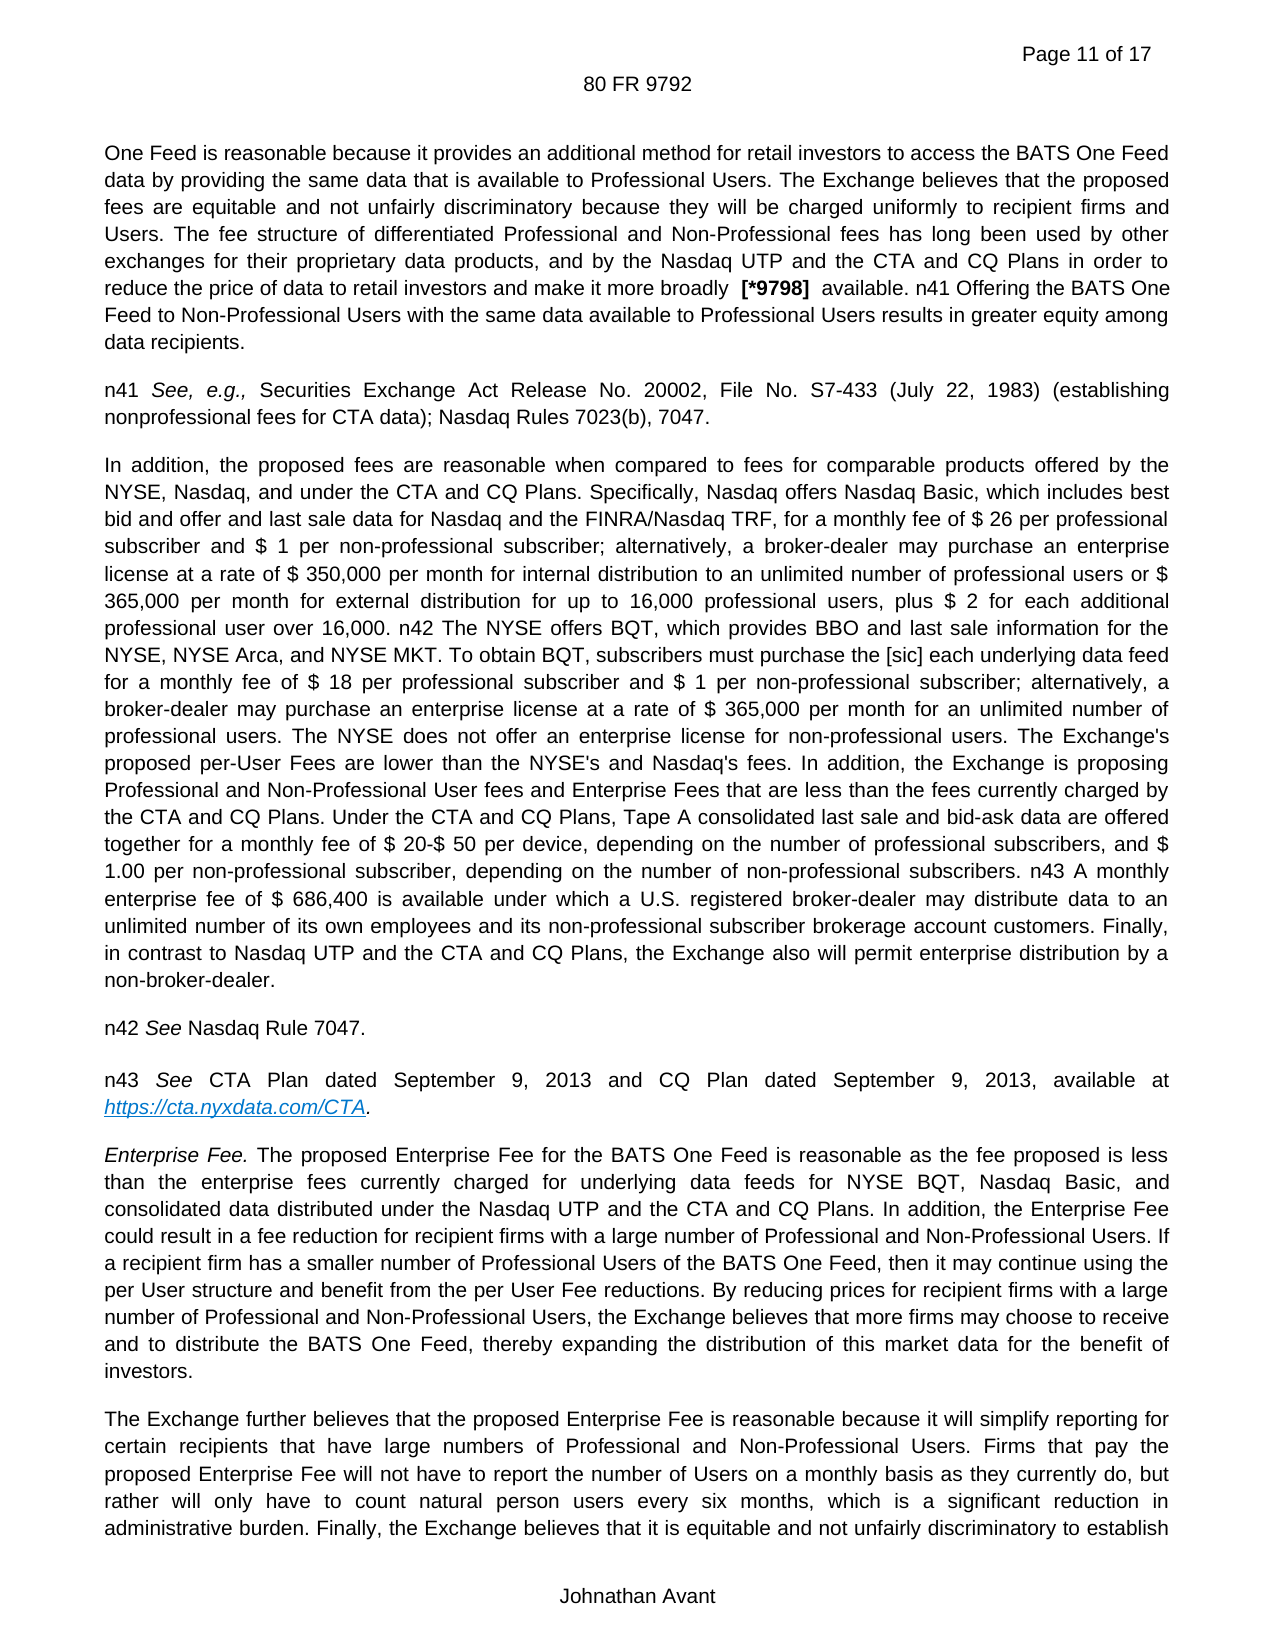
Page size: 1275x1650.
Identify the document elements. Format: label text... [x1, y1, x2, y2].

text In addition, the proposed fees are reasonable when compared to fees for comparable products offered by the NYSE, Nasdaq, and under the CTA and CQ Plans. Specifically, Nasdaq offers Nasdaq Basic, which includes best bid and offer and last sale data for Nasdaq and the FINRA/Nasdaq TRF, for a monthly fee of $ 26 per professional subscriber and $ 1 per non-professional subscriber; alternatively, a broker-dealer may purchase an enterprise license at a rate of $ 350,000 per month for internal distribution to an unlimited number of professional users or $ 365,000 per month for external distribution for up to 16,000 professional users, plus $ 2 for each additional professional user over 16,000. n42 The NYSE offers BQT, which provides BBO and last sale information for the NYSE, NYSE Arca, and NYSE MKT. To obtain BQT, subscribers must purchase the [sic] each underlying data feed for a monthly fee of $ 18 per professional subscriber and $ 1 per non-professional subscriber; alternatively, a broker-dealer may purchase an enterprise license at a rate of $ 365,000 per month for an unlimited number of professional users. The NYSE does not offer an enterprise license for non-professional users. The Exchange's proposed per-User Fees are lower than the NYSE's and Nasdaq's fees. In addition, the Exchange is proposing Professional and Non-Professional User fees and Enterprise Fees that are less than the fees currently charged by the CTA and CQ Plans. Under the CTA and CQ Plans, Tape A consolidated last sale and bid-ask data are offered together for a monthly fee of $ 20-$ 50 per device, depending on the number of professional subscribers, and $ 1.00 per non-professional subscriber, depending on the number of non-professional subscribers. n43 A monthly enterprise fee of $ 686,400 is available under which a U.S. registered broker-dealer may distribute data to an unlimited number of its own employees and its non-professional subscriber brokerage account customers. Finally, in contrast to Nasdaq UTP and the CTA and CQ Plans, the Exchange also will permit enterprise distribution by a non-broker-dealer. [104, 450, 1171, 992]
text n43 See CTA Plan dated September 9, 2013 and CQ Plan dated September 9, 2013, available at https://cta.nyxdata.com/CTA. [104, 1064, 1171, 1119]
text n41 See, e.g., Securities Exchange Act Release No. 20002, File No. S7-433 (July 22, 1983) (establishing nonprofessional fees for CTA data); Nasdaq Rules 7023(b), 7047. [104, 375, 1171, 429]
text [104, 1404, 1171, 1539]
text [104, 137, 1171, 354]
text n42 See Nasdaq Rule 7047. [104, 1012, 1171, 1039]
text Enterprise Fee. The proposed Enterprise Fee for the BATS One Feed is reasonable as the fee proposed is less than the enterprise fees currently charged for underlying data feeds for NYSE BQT, Nasdaq Basic, and consolidated data distributed under the Nasdaq UTP and the CTA and CQ Plans. In addition, the Enterprise Fee could result in a fee reduction for recipient firms with a large number of Professional and Non-Professional Users. If a recipient firm has a smaller number of Professional Users of the BATS One Feed, then it may continue using the per User structure and benefit from the per User Fee reductions. By reducing prices for recipient firms with a large number of Professional and Non-Professional Users, the Exchange believes that more firms may choose to receive and to distribute the BATS One Feed, thereby expanding the distribution of this market data for the benefit of investors. [104, 1139, 1171, 1383]
